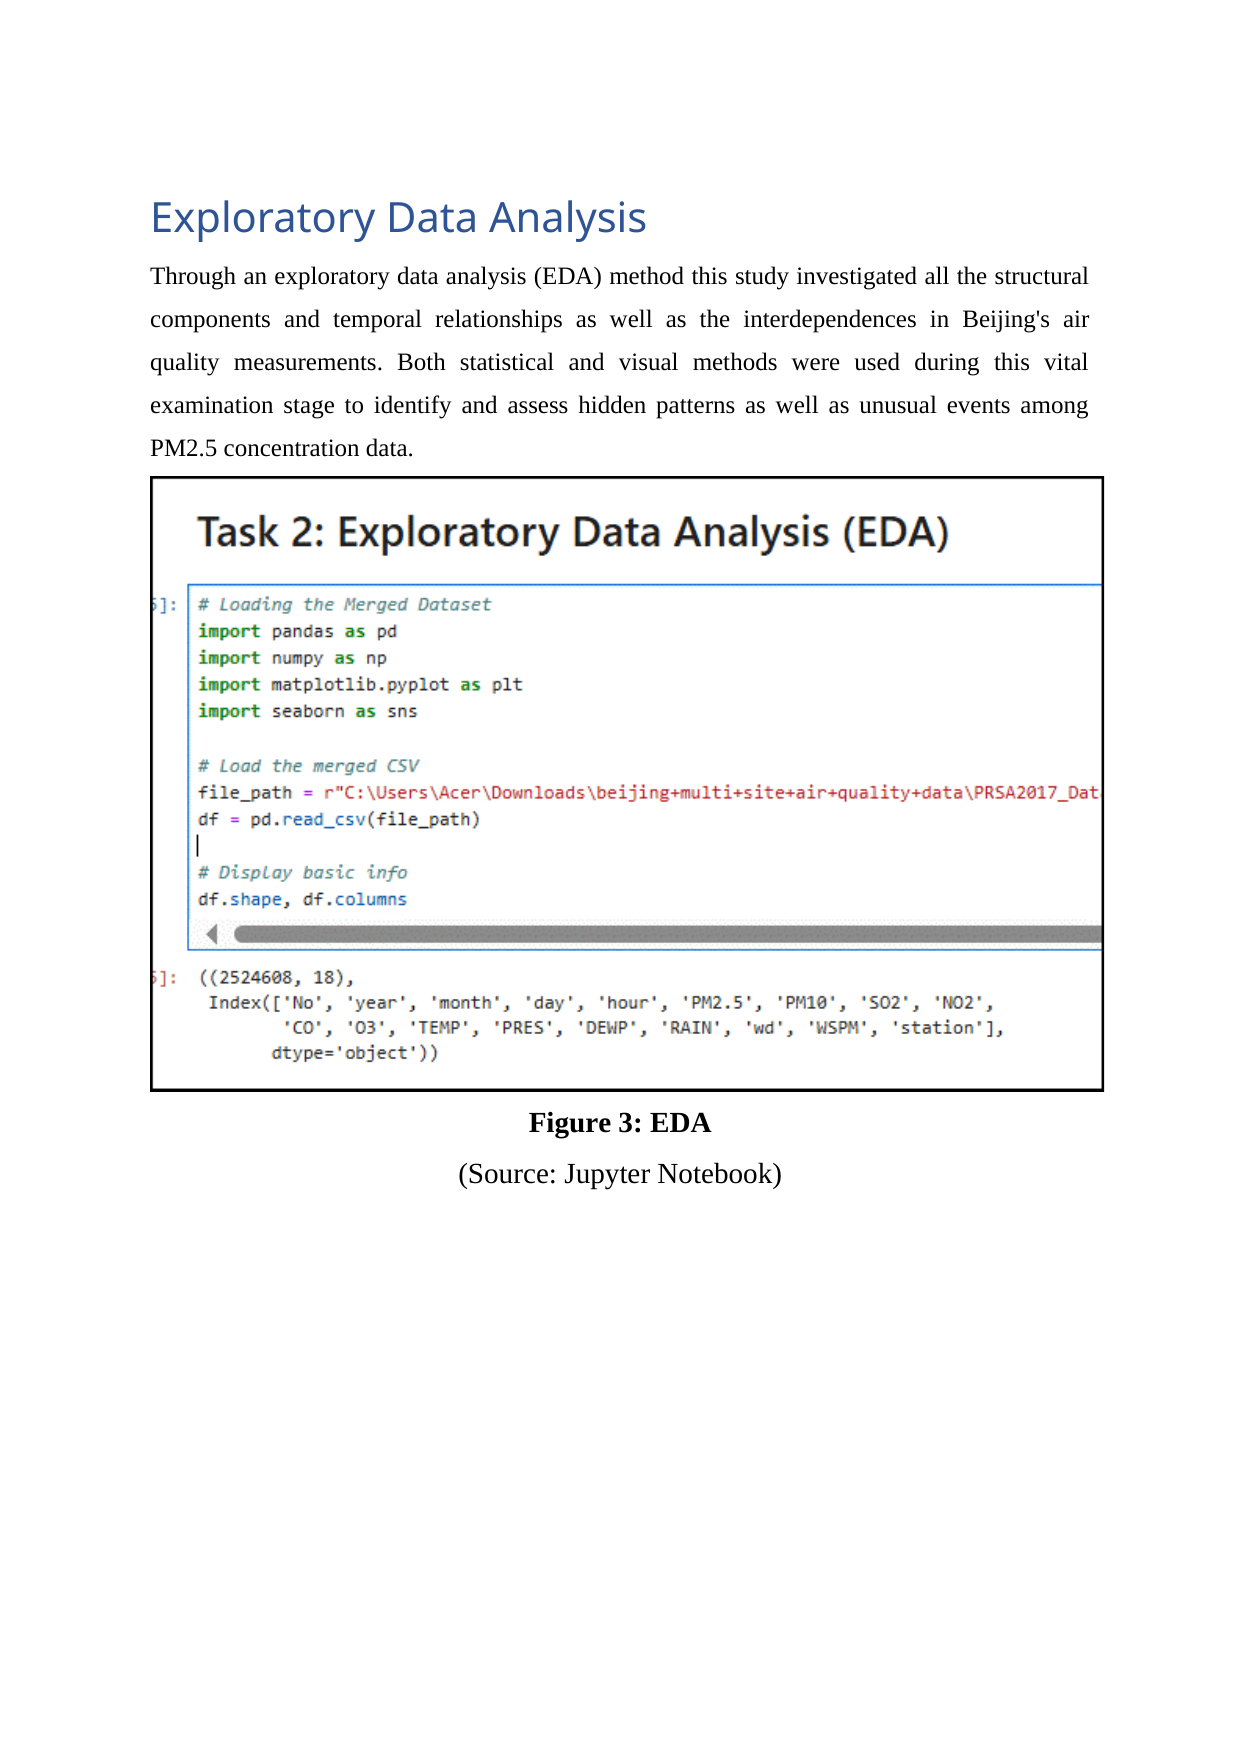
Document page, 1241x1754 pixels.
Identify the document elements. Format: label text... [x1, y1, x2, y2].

text Through an exploratory data analysis (EDA) method this study investigated all the structural components and temporal relationships as well as the interdependences in Beijing's air quality measurements. Both statistical and visual methods were used during this vital examination stage to identify and assess hidden patterns as well as unusual events among PM2.5 concentration data. [150, 261, 1090, 462]
text (Source: Jupyter Notebook) [150, 1156, 1090, 1189]
picture [150, 476, 1105, 1092]
text Figure 3: EDA [150, 1106, 1090, 1139]
subtitle Exploratory Data Analysis [150, 187, 1090, 244]
